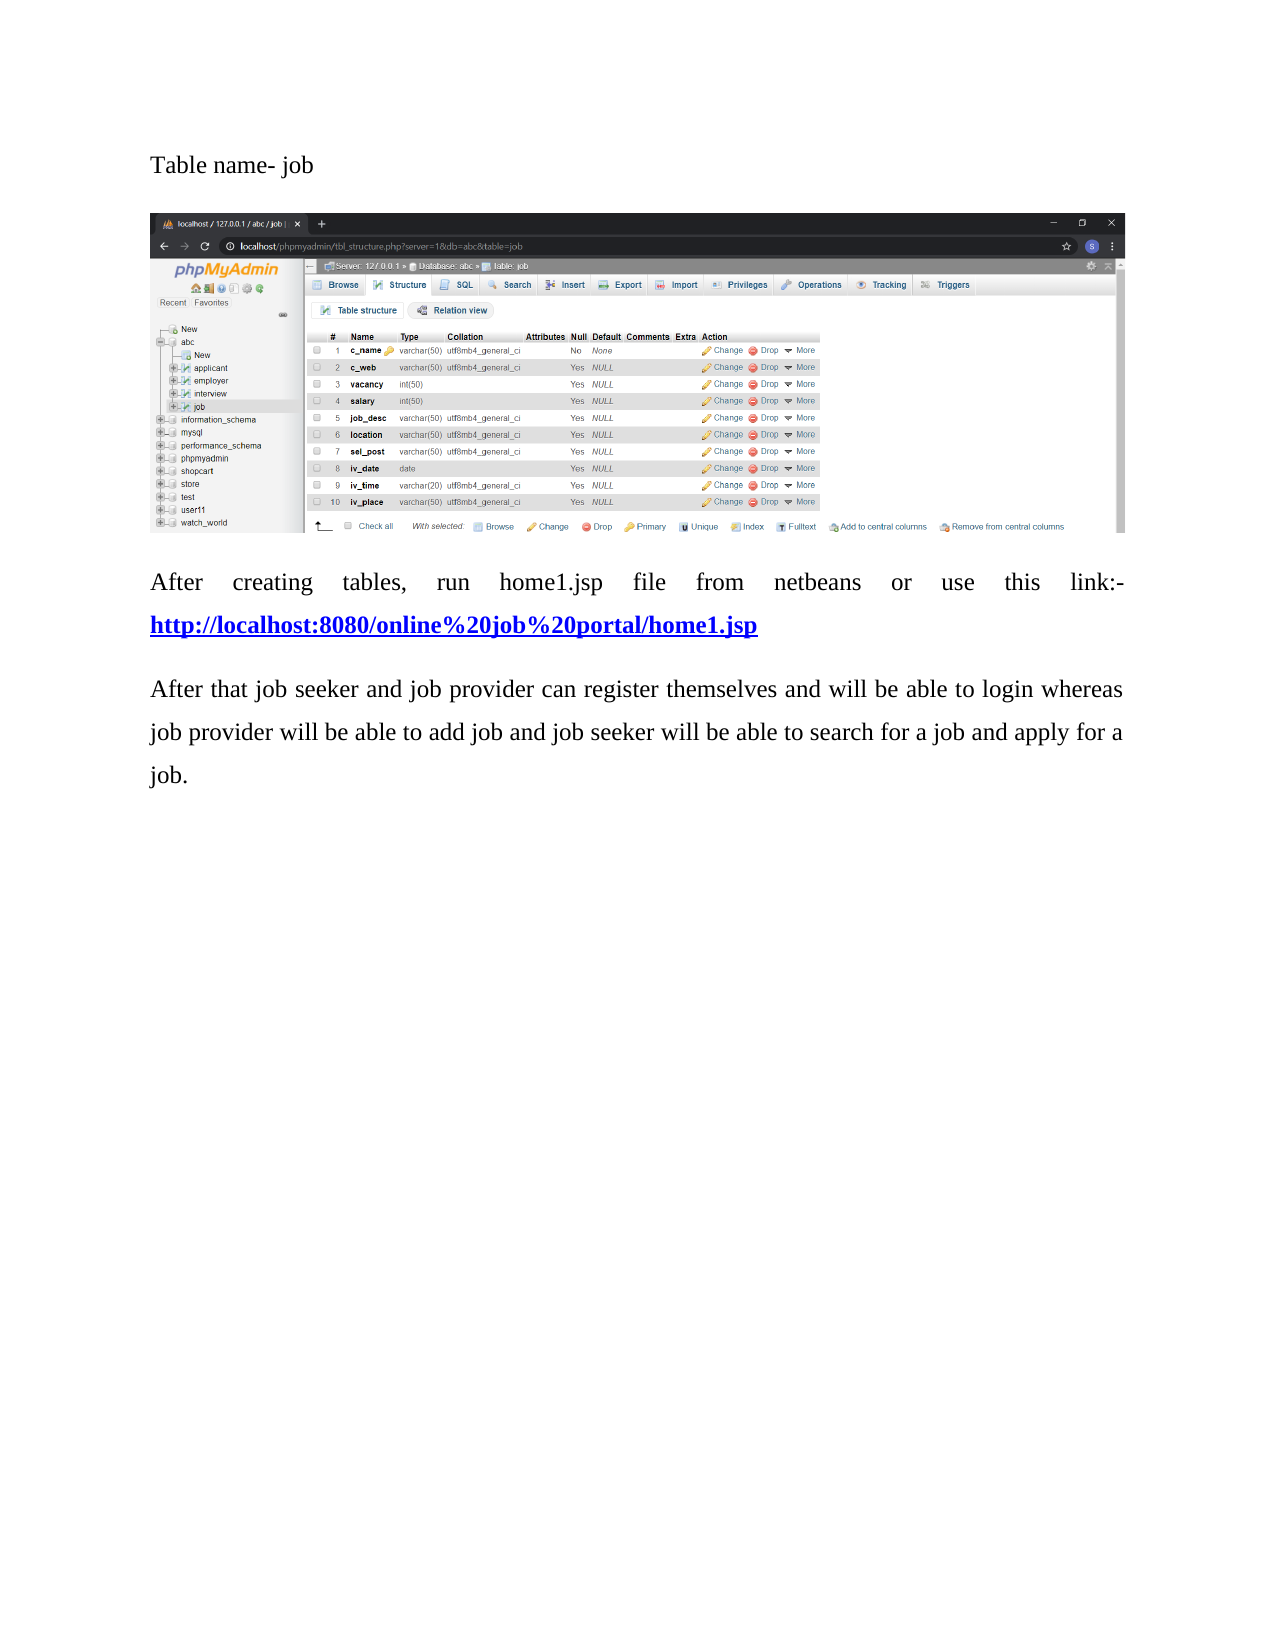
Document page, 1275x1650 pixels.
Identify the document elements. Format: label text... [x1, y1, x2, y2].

text After creating tables, run home1.jsp file from netbeans or use this link:- http://localhost:8080/online%20job%20portal/home1.jsp [150, 567, 1125, 639]
text Table name- job [150, 150, 1125, 179]
text After that job seeker and job provider can register themselves and will be able to login whereas job provider will be able to add job and job seeker will be able to search for a job and apply for a job. [150, 674, 1125, 789]
picture [150, 213, 1125, 533]
